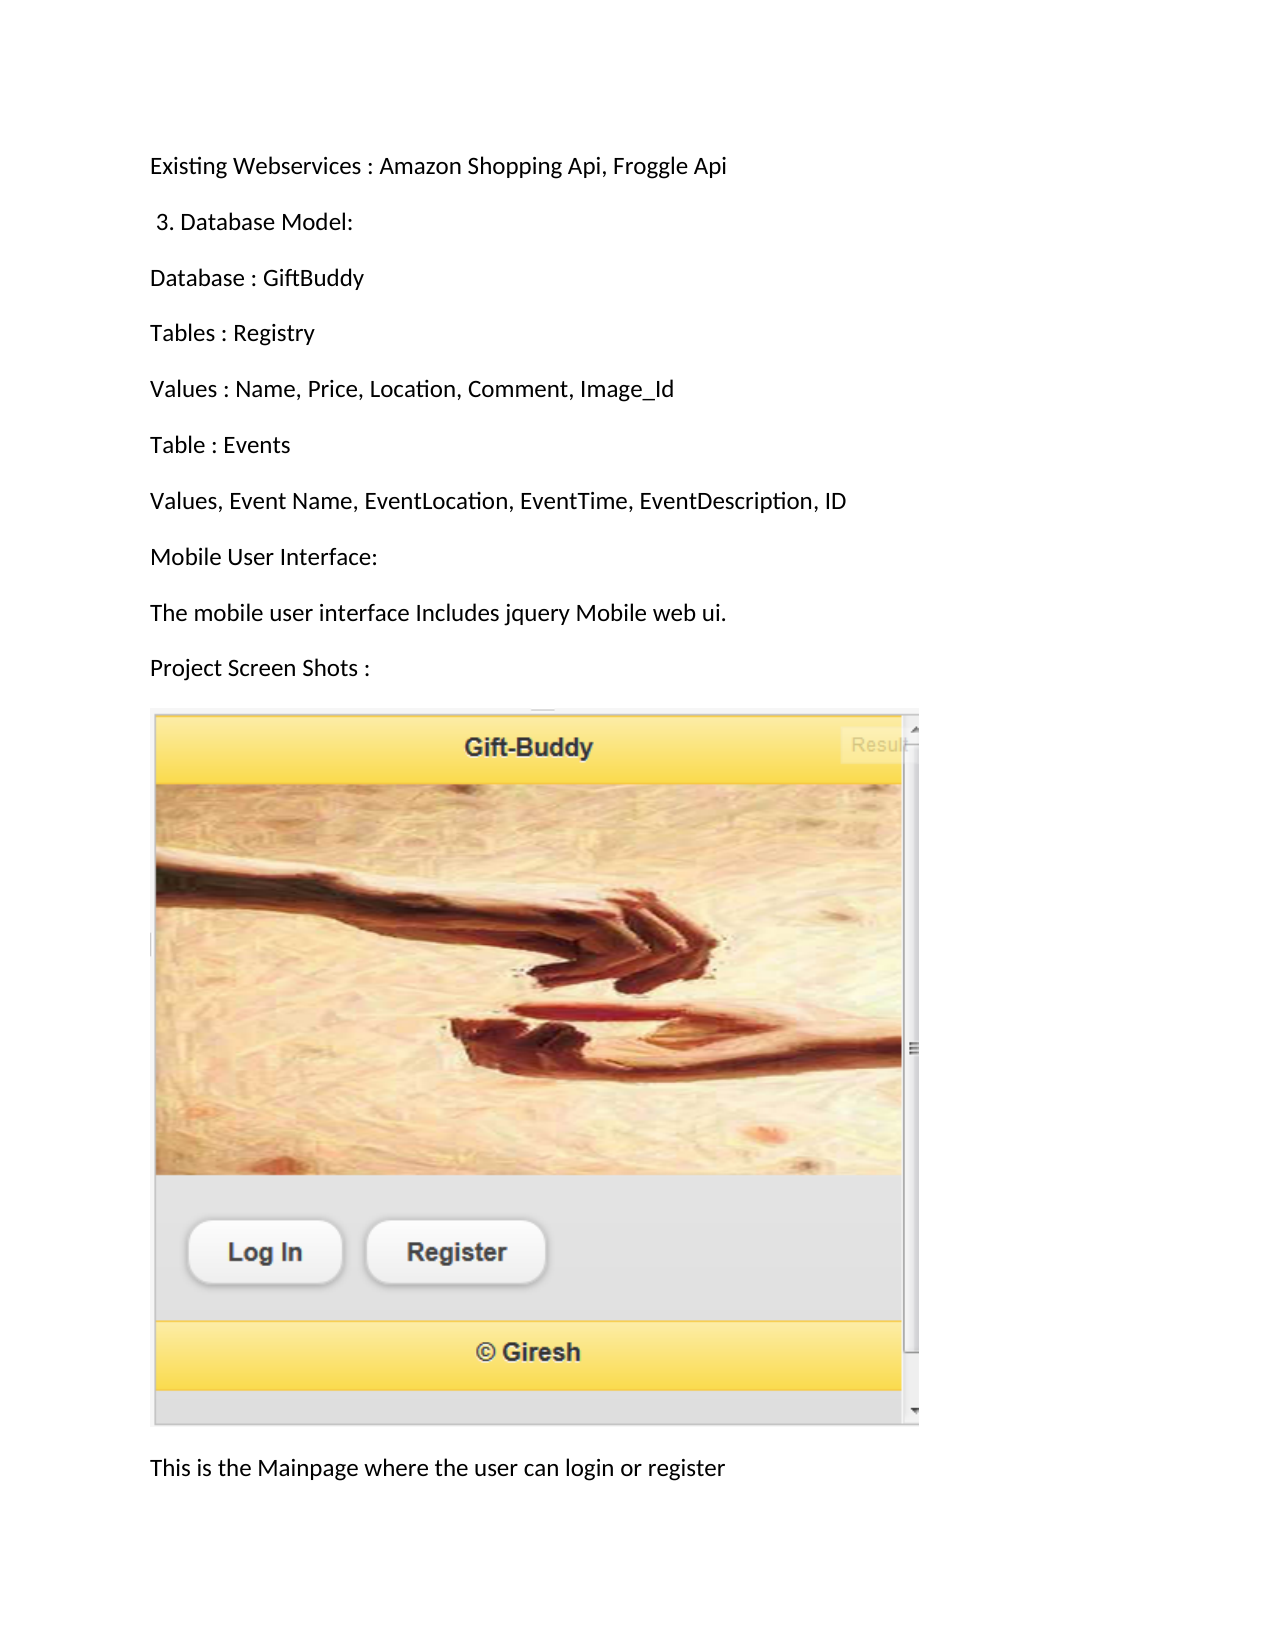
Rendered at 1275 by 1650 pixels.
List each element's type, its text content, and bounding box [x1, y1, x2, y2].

text Tables : Registry [150, 317, 1125, 348]
text 3. Database Model: [150, 206, 1125, 236]
text Mobile User Interface: [150, 541, 1125, 571]
text Values, Event Name, EventLocation, EventTime, EventDescription, ID [150, 485, 1125, 516]
text Database : GiftBuddy [150, 262, 1125, 292]
text This is the Mainpage where the user can login or register [150, 1452, 1125, 1483]
picture [150, 708, 919, 1427]
text Table : Events [150, 429, 1125, 460]
text Values : Name, Price, Location, Comment, Image_Id [150, 373, 1125, 404]
text Project Screen Shots : [150, 652, 1125, 683]
text Existing Webservices : Amazon Shopping Api, Froggle Api [150, 150, 1125, 181]
text The mobile user interface Includes jquery Mobile web ui. [150, 597, 1125, 627]
